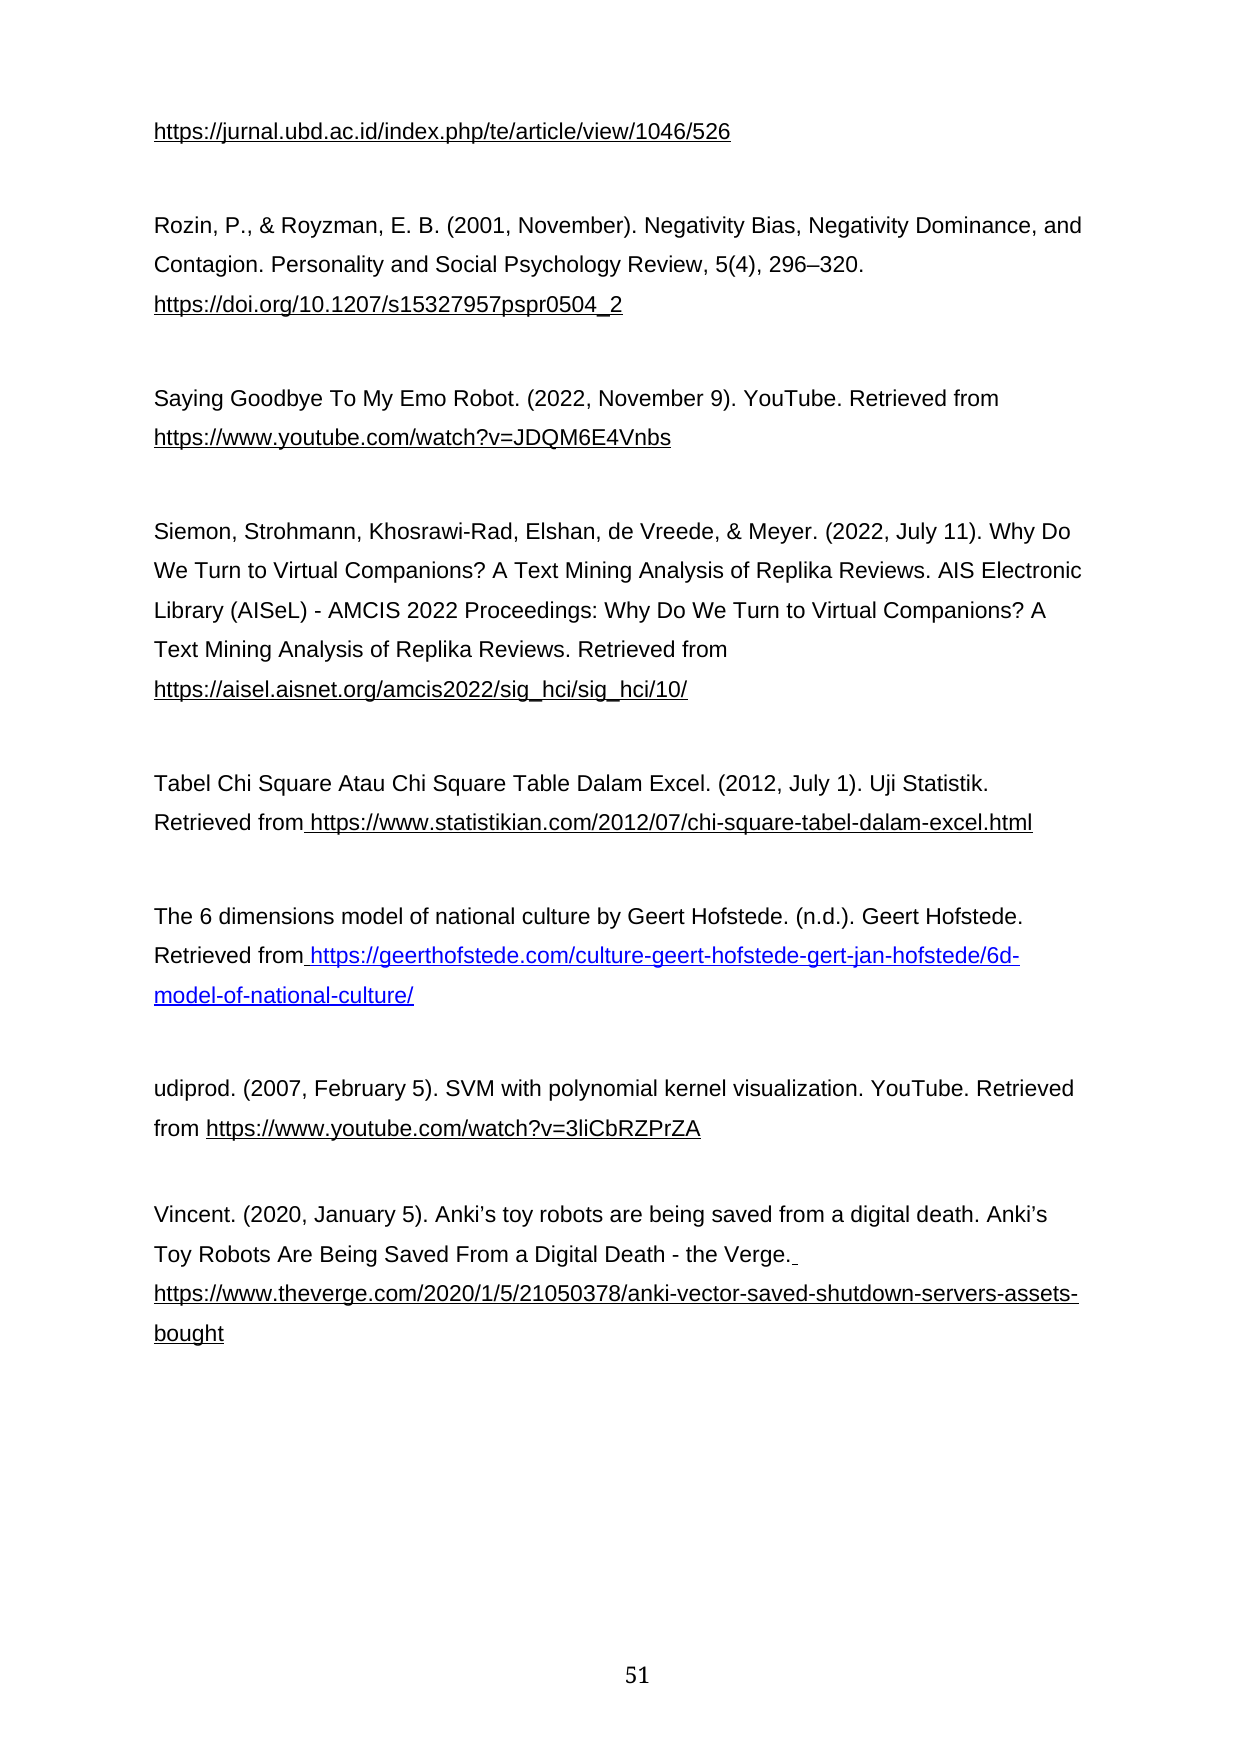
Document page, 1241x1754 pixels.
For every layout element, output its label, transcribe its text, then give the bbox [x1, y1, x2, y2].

subtitle Rozin, P., & Royzman, E. B. (2001, November). Negativity Bias, Negativity Dominance, and Contagion. Personality and Social Psychology Review, 5(4), 296–320. https://doi.org/10.1207/s15327957pspr0504_2 [153, 212, 1087, 317]
subtitle Siemon, Strohmann, Khosrawi-Rad, Elshan, de Vreede, & Meyer. (2022, July 11). Why Do We Turn to Virtual Companions? A Text Mining Analysis of Replika Reviews. AIS Electronic Library (AISeL) - AMCIS 2022 Proceedings: Why Do We Turn to Virtual Companions? A Text Mining Analysis of Replika Reviews. Retrieved from https://aisel.aisnet.org/amcis2022/sig_hci/sig_hci/10/ [153, 518, 1087, 702]
subtitle udiprod. (2007, February 5). SVM with polynomial kernel visualization. YouTube. Retrieved from https://www.youtube.com/watch?v=3liCbRZPrZA [153, 1075, 1087, 1141]
text Vincent. (2020, January 5). Anki’s toy robots are being saved from a digital death. Anki’s Toy Robots Are Being Saved From a Digital Death - the Verge. https://www.theverge.com/2020/1/5/21050378/anki-vector-saved-shutdown-servers-assets-bought [153, 1201, 1087, 1346]
subtitle The 6 dimensions model of national culture by Geert Hofstede. (n.d.). Geert Hofstede. Retrieved from https://geerthofstede.com/culture-geert-hofstede-gert-jan-hofstede/6d-model-of-national-culture/ [153, 903, 1087, 1008]
subtitle Tabel Chi Square Atau Chi Square Table Dalam Excel. (2012, July 1). Uji Statistik. Retrieved from https://www.statistikian.com/2012/07/chi-square-tabel-dalam-excel.html [153, 769, 1087, 835]
subtitle Saying Goodbye To My Emo Robot. (2022, November 9). YouTube. Retrieved from https://www.youtube.com/watch?v=JDQM6E4Vnbs [153, 384, 1087, 450]
